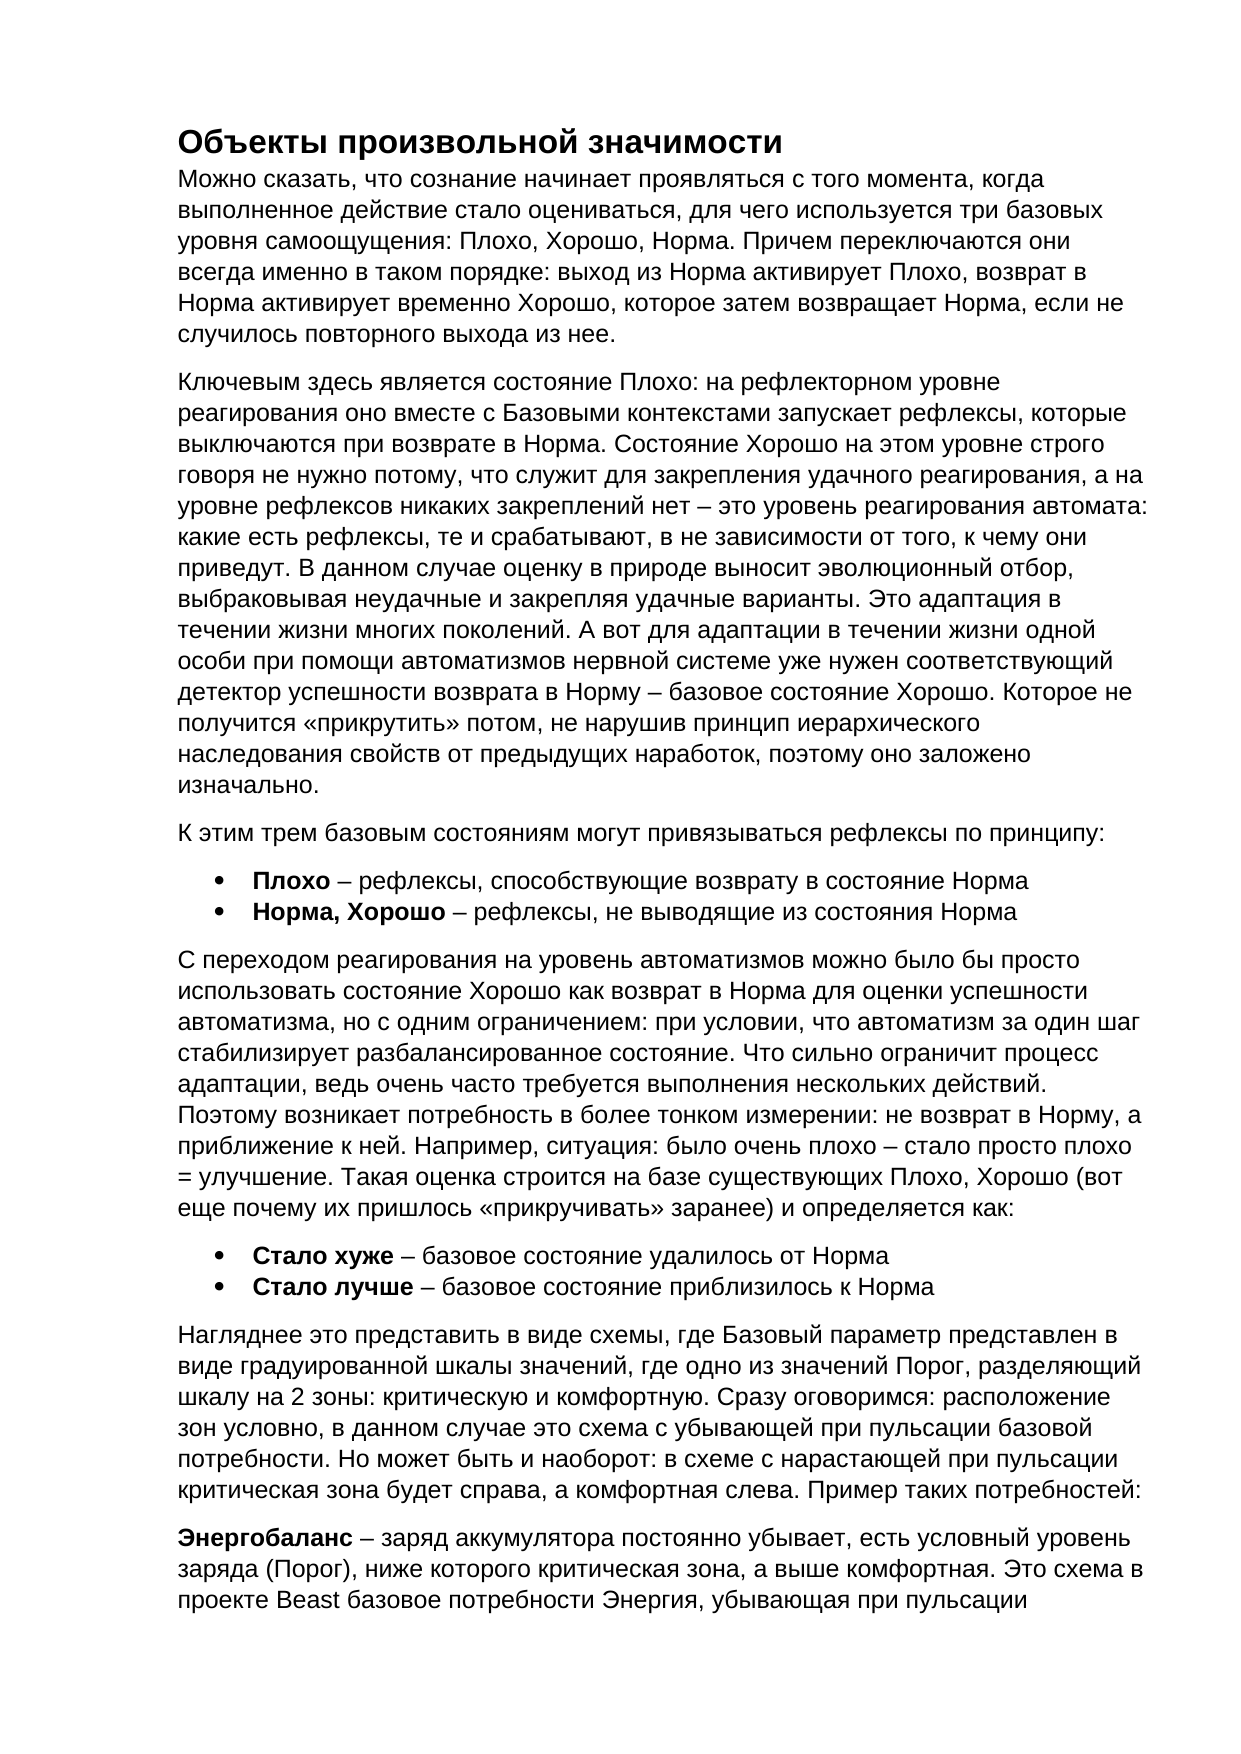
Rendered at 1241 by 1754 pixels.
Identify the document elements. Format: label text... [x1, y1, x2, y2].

text Энергобаланс – заряд аккумулятора постоянно убывает, есть условный уровень заряда (Порог), ниже которого критическая зона, а выше комфортная. Это схема в проекте Beast базовое потребности Энергия, убывающая при пульсации [177, 1522, 1152, 1613]
list Стало лучше – базовое состояние приблизилось к Норма [215, 1272, 1152, 1301]
text К этим трем базовым состояниям могут привязываться рефлексы по принципу: [177, 818, 1152, 847]
text С переходом реагирования на уровень автоматизмов можно было бы просто использовать состояние Хорошо как возврат в Норма для оценки успешности автоматизма, но с одним ограничением: при условии, что автоматизм за один шаг стабилизирует разбалансированное состояние. Что сильно ограничит процесс адаптации, ведь очень часто требуется выполнения нескольких действий. Поэтому возникает потребность в более тонком измерении: не возврат в Норму, а приближение к ней. Например, ситуация: было очень плохо – стало просто плохо = улучшение. Такая оценка строится на базе существующих Плохо, Хорошо (вот еще почему их пришлось «прикручивать» заранее) и определяется как: [177, 944, 1152, 1222]
text Можно сказать, что сознание начинает проявляться с того момента, когда выполненное действие стало оцениваться, для чего используется три базовых уровня самоощущения: Плохо, Хорошо, Норма. Причем переключаются они всегда именно в таком порядке: выход из Норма активирует Плохо, возврат в Норма активирует временно Хорошо, которое затем возвращает Норма, если не случилось повторного выхода из нее. [177, 164, 1152, 348]
subtitle Объекты произвольной значимости [177, 122, 1152, 161]
list Стало хуже – базовое состояние удалилось от Норма [215, 1241, 1152, 1269]
text Нагляднее это представить в виде схемы, где Базовый параметр представлен в виде градуированной шкалы значений, где одно из значений Порог, разделяющий шкалу на 2 зоны: критическую и комфортную. Сразу оговоримся: расположение зон условно, в данном случае это схема с убывающей при пульсации базовой потребности. Но может быть и наоборот: в схеме с нарастающей при пульсации критическая зона будет справа, а комфортная слева. Пример таких потребностей: [177, 1319, 1152, 1503]
list Норма, Хорошо – рефлексы, не выводящие из состояния Норма [215, 897, 1152, 926]
list Плохо – рефлексы, способствующие возврату в состояние Норма [215, 866, 1152, 894]
text Ключевым здесь является состояние Плохо: на рефлекторном уровне реагирования оно вместе с Базовыми контекстами запускает рефлексы, которые выключаются при возврате в Норма. Состояние Хорошо на этом уровне строго говоря не нужно потому, что служит для закрепления удачного реагирования, а на уровне рефлексов никаких закреплений нет – это уровень реагирования автомата: какие есть рефлексы, те и срабатывают, в не зависимости от того, к чему они приведут. В данном случае оценку в природе выносит эволюционный отбор, выбраковывая неудачные и закрепляя удачные варианты. Это адаптация в течении жизни многих поколений. А вот для адаптации в течении жизни одной особи при помощи автоматизмов нервной системе уже нужен соответствующий детектор успешности возврата в Норму – базовое состояние Хорошо. Которое не получится «прикрутить» потом, не нарушив принцип иерархического наследования свойств от предыдущих наработок, поэтому оно заложено изначально. [177, 367, 1152, 799]
